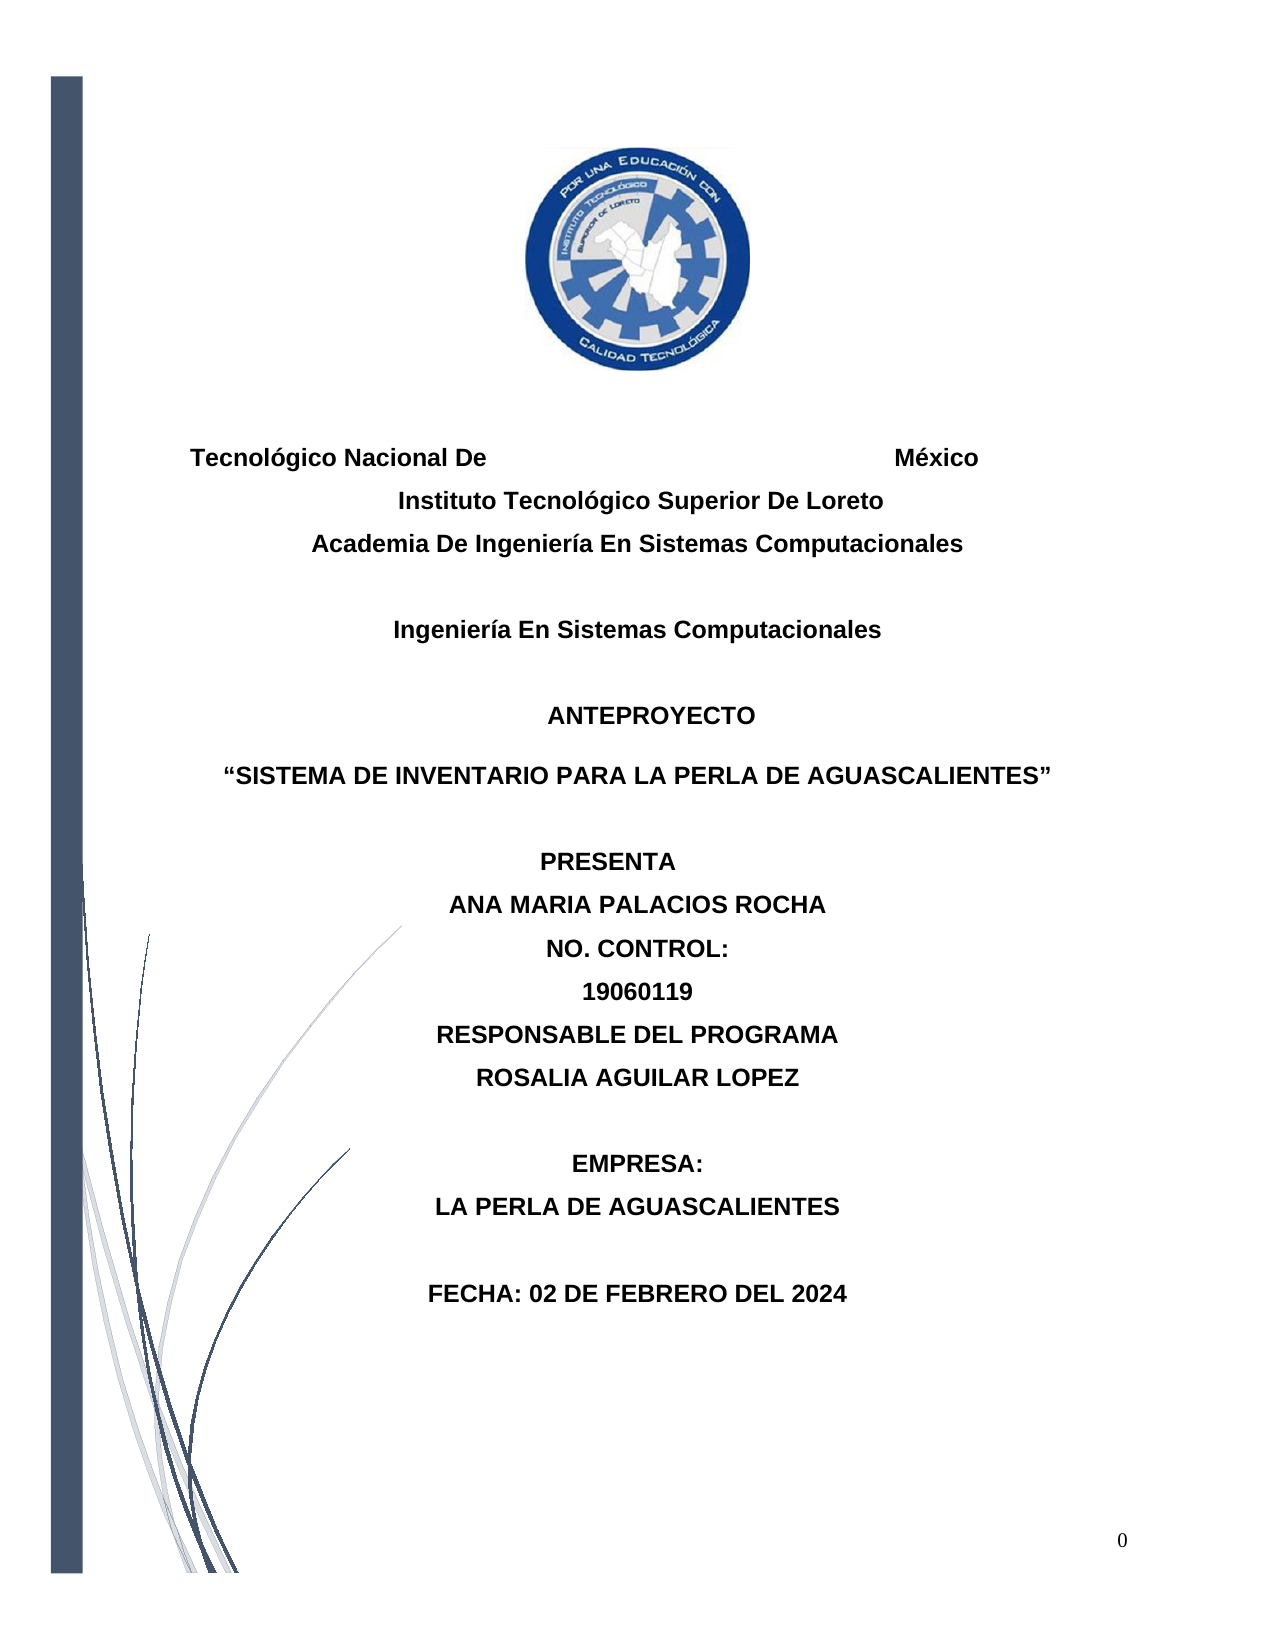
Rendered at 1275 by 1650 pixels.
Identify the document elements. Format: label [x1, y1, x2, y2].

picture [525, 147, 750, 371]
